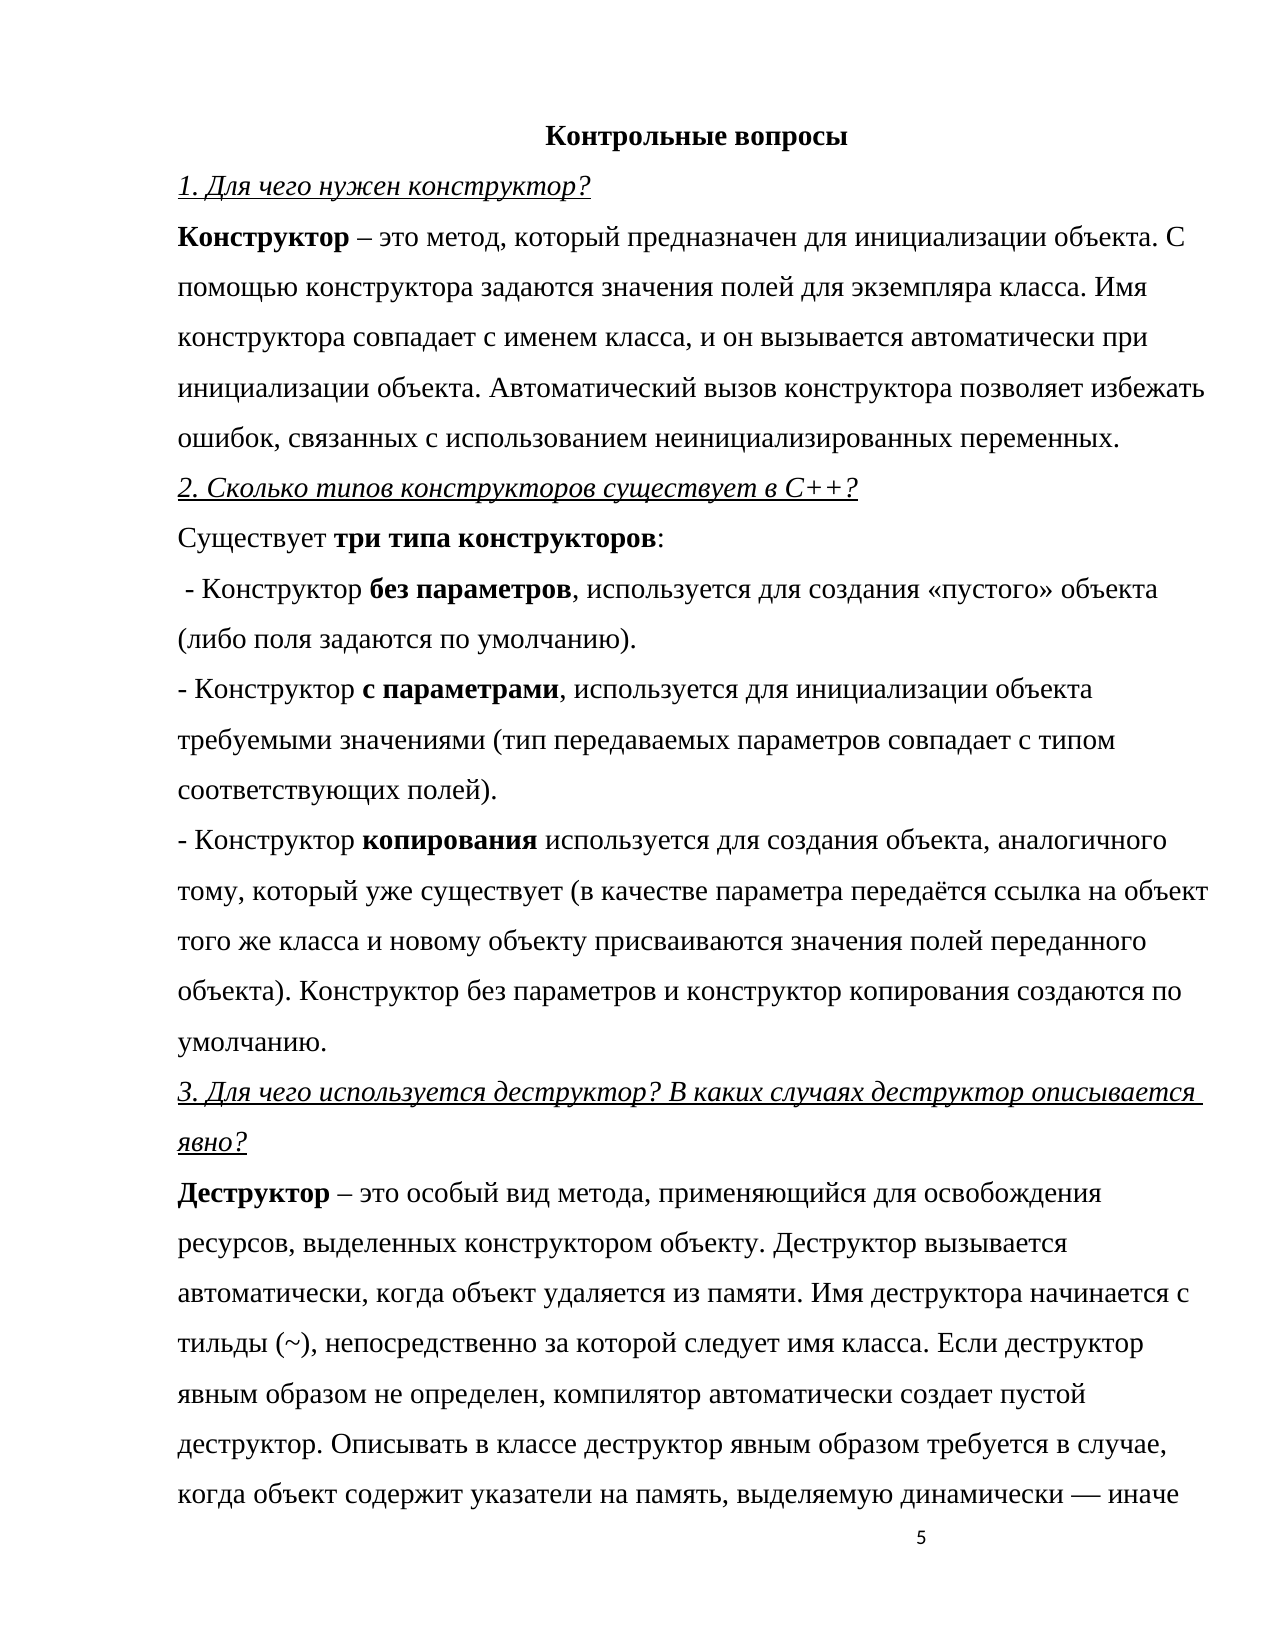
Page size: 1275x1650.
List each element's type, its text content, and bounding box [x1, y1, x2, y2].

text 3. Для чего используется деструктор? В каких случаях деструктор описывается явно? [177, 1074, 1216, 1158]
text - Конструктор с параметрами, используется для инициализации объекта требуемыми значениями (тип передаваемых параметров совпадает с типом соответствующих полей). [177, 672, 1216, 806]
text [177, 1175, 1216, 1510]
text - Конструктор копирования используется для создания объекта, аналогичного тому, который уже существует (в качестве параметра передаётся ссылка на объект того же класса и новому объекту присваиваются значения полей переданного объекта). Конструктор без параметров и конструктор копирования создаются по умолчанию. [177, 822, 1216, 1057]
text Контрольные вопросы [177, 118, 1216, 152]
text Существует три типа конструкторов: [177, 521, 1216, 554]
text 1. Для чего нужен конструктор? [177, 168, 1216, 202]
text Конструктор – это метод, который предназначен для инициализации объекта. С помощью конструктора задаются значения полей для экземпляра класса. Имя конструктора совпадает с именем класса, и он вызывается автоматически при инициализации объекта. Автоматический вызов конструктора позволяет избежать ошибок, связанных с использованием неинициализированных переменных. [177, 219, 1216, 453]
text 2. Сколько типов конструкторов существует в С++? [177, 470, 1216, 504]
text - Конструктор без параметров, используется для создания «пустого» объекта (либо поля задаются по умолчанию). [177, 571, 1216, 655]
